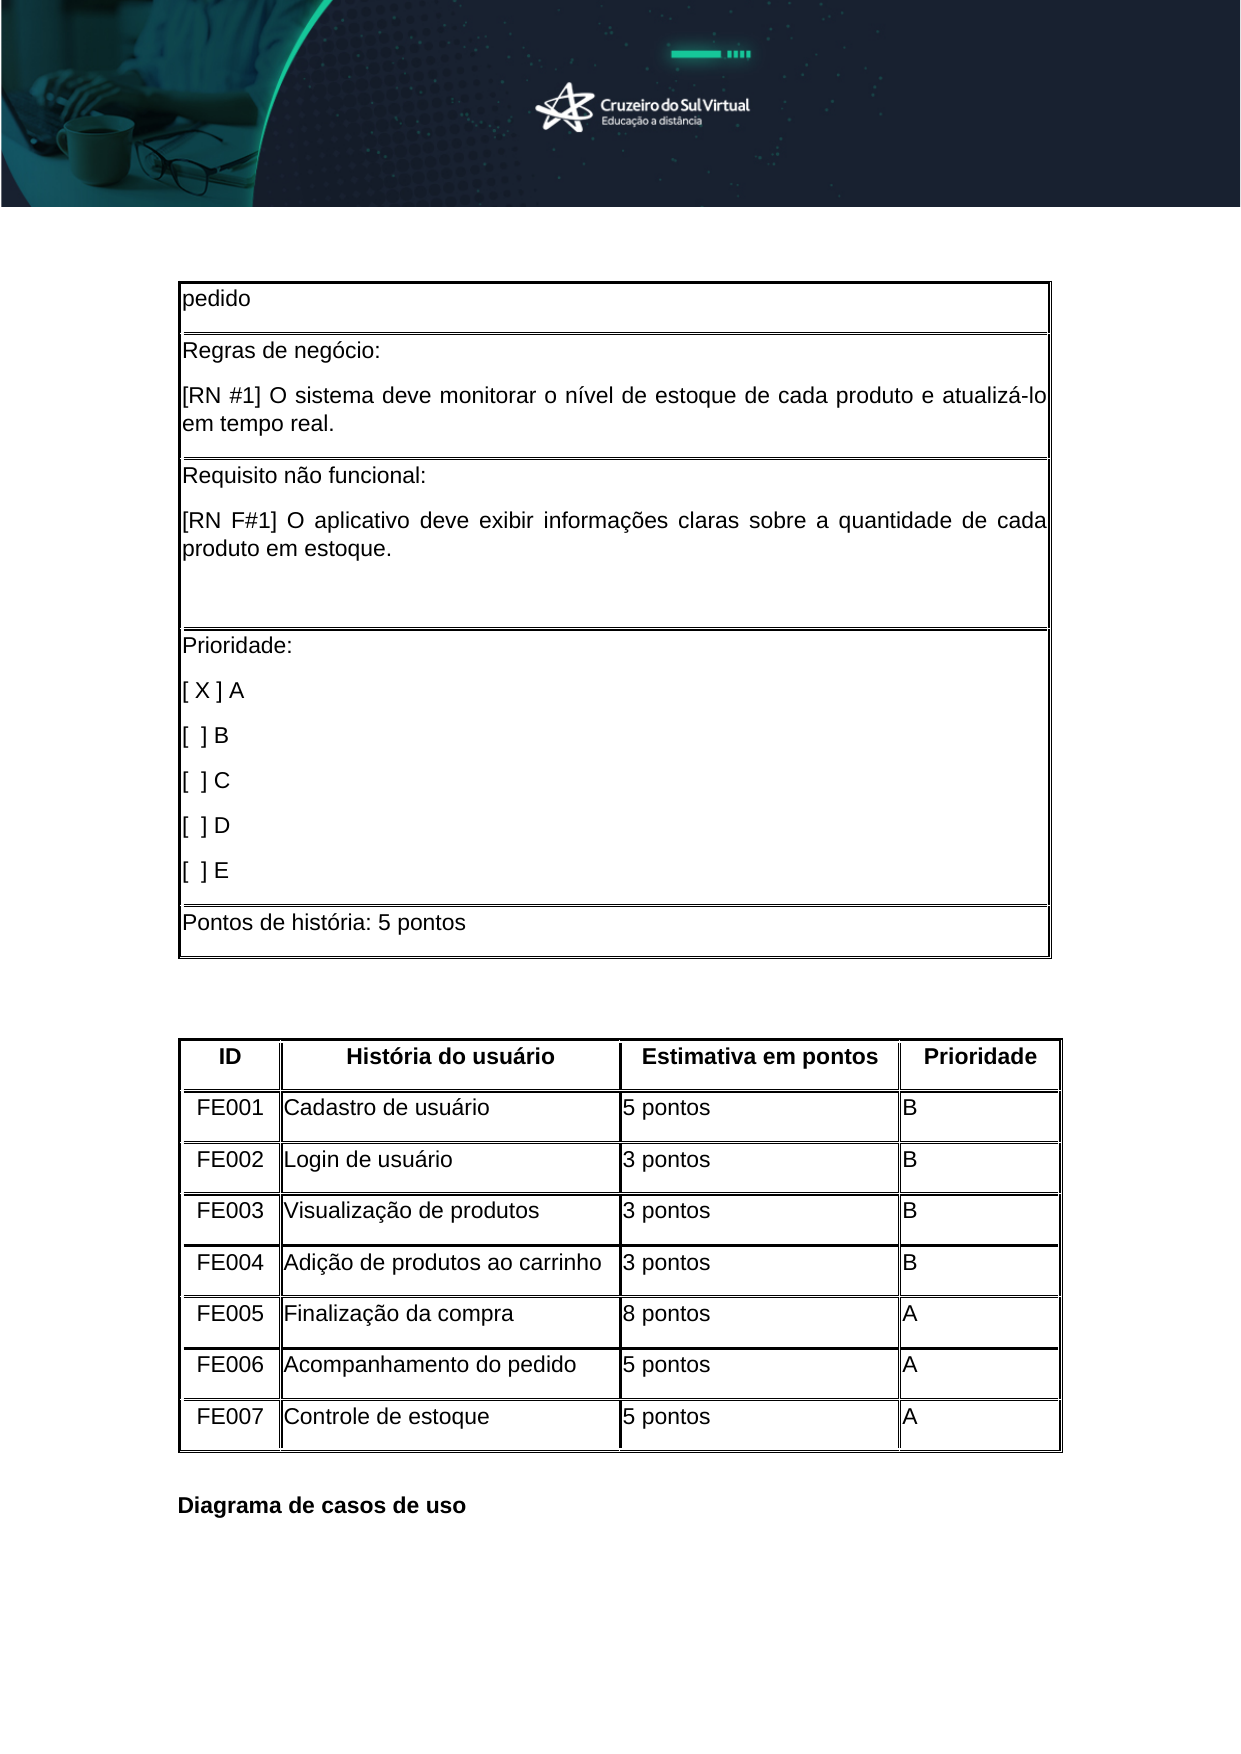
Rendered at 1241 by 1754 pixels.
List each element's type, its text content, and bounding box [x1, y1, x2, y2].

table_cell 3 pontos [622, 1247, 898, 1295]
table_cell Visualização de produtos [283, 1196, 619, 1244]
table_cell A [900, 1398, 1060, 1449]
table_cell FE005 [181, 1295, 279, 1347]
picture [1, 0, 1241, 207]
table_cell B [900, 1089, 1061, 1141]
table_cell 3 pontos [622, 1144, 898, 1192]
table_cell 8 pontos [622, 1298, 898, 1347]
table_header História do usuário [281, 1040, 620, 1089]
table_cell Cadastro de usuário [283, 1093, 619, 1141]
table_cell Prioridade: [ X ] A [ ] B [ ] C [ ] D [ ] E [181, 627, 1049, 904]
table_cell 5 pontos [622, 1350, 898, 1398]
table_cell 5 pontos [622, 1093, 898, 1141]
table_cell FE006 [181, 1347, 279, 1398]
table_cell 3 pontos [622, 1196, 898, 1244]
table_cell Regras de negócio: [RN #1] O sistema deve monitorar o nível de estoque de cada produto e atualizá-lo em tempo real. [181, 332, 1049, 457]
table_cell FE002 [181, 1141, 279, 1192]
table_cell FE003 [181, 1192, 279, 1244]
table_cell Controle de estoque [281, 1401, 620, 1449]
table_cell Pontos de história: 5 pontos [181, 904, 1049, 956]
table_header Estimativa em pontos [620, 1041, 900, 1089]
table_cell 5 pontos [620, 1401, 900, 1449]
table_header ID [181, 1040, 281, 1089]
table_cell Login de usuário [283, 1144, 619, 1192]
table_cell B [901, 1192, 1060, 1244]
table_cell FE004 [181, 1244, 279, 1295]
table_cell FE001 [180, 1089, 281, 1141]
table_cell Finalização da compra [283, 1298, 619, 1347]
text Diagrama de casos de uso [177, 1492, 1063, 1518]
table_cell Acompanhamento do pedido [283, 1350, 619, 1398]
table_cell B [901, 1244, 1059, 1295]
table_header Prioridade [900, 1041, 1059, 1089]
table_cell A [901, 1295, 1060, 1347]
table_cell FE007 [181, 1398, 281, 1449]
table_cell B [901, 1141, 1060, 1192]
table_cell A [901, 1347, 1059, 1398]
table_cell Requisito não funcional: [RN F#1] O aplicativo deve exibir informações claras sobre a quantidade de cada produto em estoque. [181, 457, 1049, 627]
table_cell Adição de produtos ao carrinho [283, 1247, 619, 1295]
